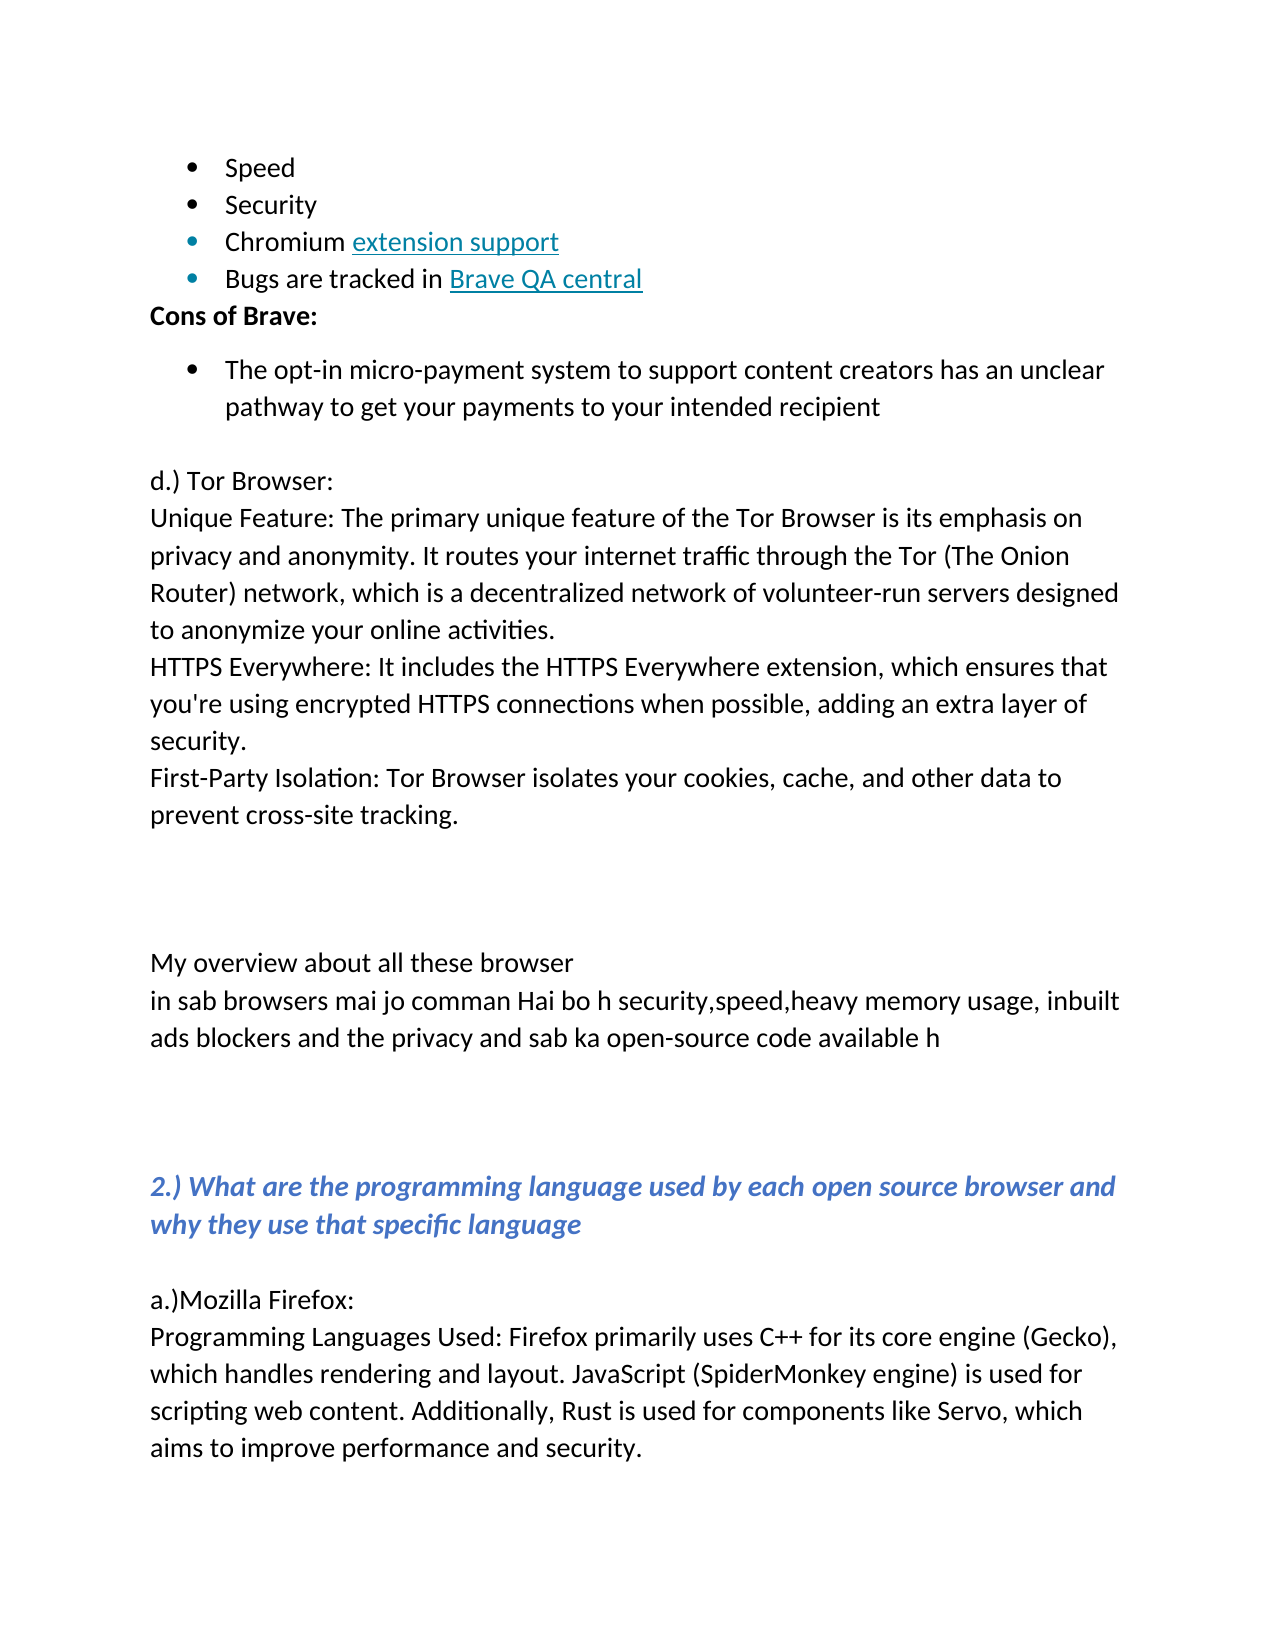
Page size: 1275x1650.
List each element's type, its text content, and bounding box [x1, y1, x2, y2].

text Cons of Brave: [150, 298, 1125, 333]
list Bugs are tracked in Brave QA central [187, 261, 1125, 296]
text First-Party Isolation: Tor Browser isolates your cookies, cache, and other data to prevent cross-site tracking. [150, 760, 1125, 831]
text Programming Languages Used: Firefox primarily uses C++ for its core engine (Gecko), which handles rendering and layout. JavaScript (SpiderMonkey engine) is used for scripting web content. Additionally, Rust is used for components like Servo, which aims to improve performance and security. [150, 1319, 1125, 1464]
text a.)Mozilla Firefox: [150, 1282, 1125, 1316]
text in sab browsers mai jo comman Hai bo h security,speed,heavy memory usage, inbuilt ads blockers and the privacy and sab ka open-source code available h [150, 982, 1125, 1054]
text Unique Feature: The primary unique feature of the Tor Browser is its emphasis on privacy and anonymity. It routes your internet traffic through the Tor (The Onion Router) network, which is a decentralized network of volunteer-run servers designed to anonymize your online activities. [150, 500, 1125, 646]
list Security [187, 187, 1125, 221]
list The opt-in micro-payment system to support content creators has an unclear pathway to get your payments to your intended recipient [187, 352, 1125, 423]
list Chromium extension support [187, 224, 1125, 258]
text HTTPS Everywhere: It includes the HTTPS Everywhere extension, which ensures that you're using encrypted HTTPS connections when possible, adding an extra layer of security. [150, 649, 1125, 757]
text My overview about all these browser [150, 945, 1125, 980]
text 2.) What are the programming language used by each open source browser and why they use that specific language [150, 1168, 1125, 1242]
text d.) Tor Browser: [150, 463, 1125, 498]
list Speed [187, 150, 1125, 184]
